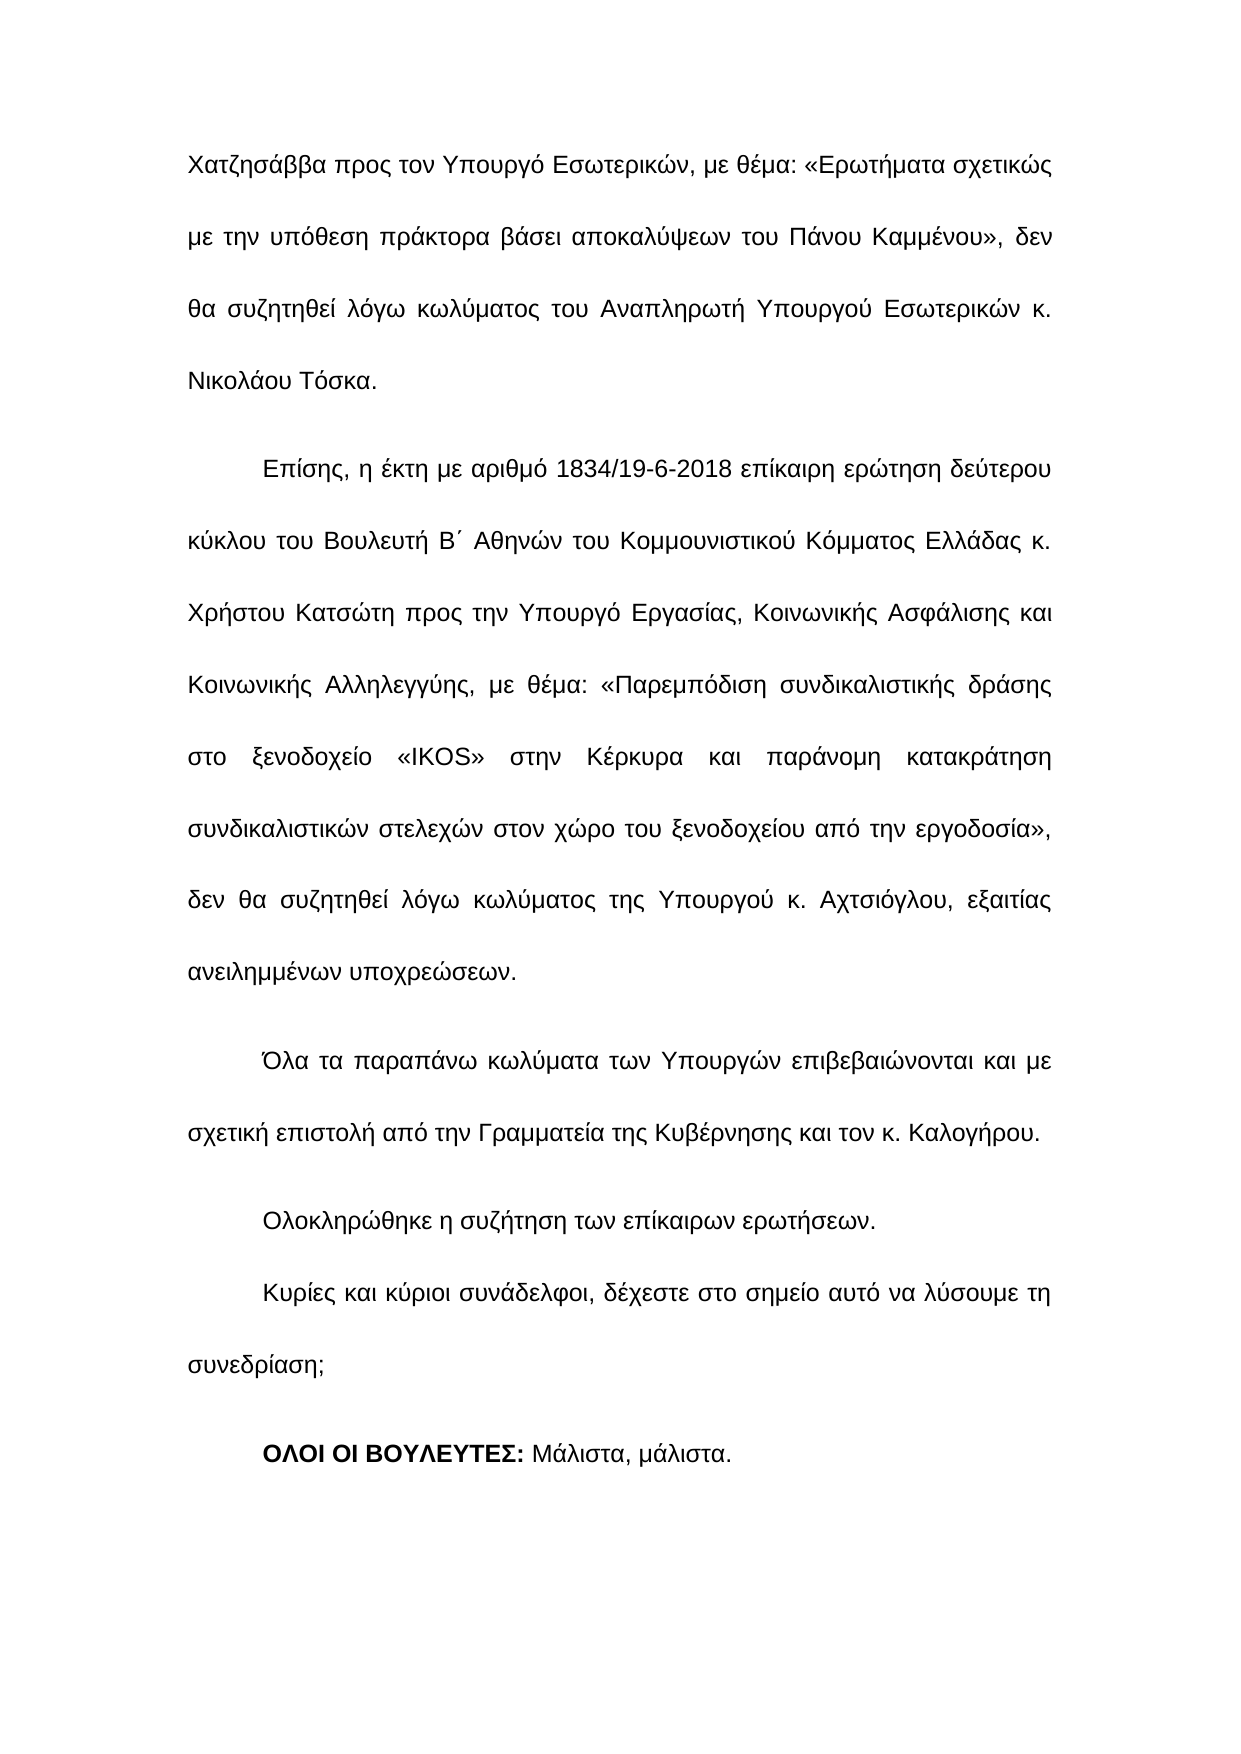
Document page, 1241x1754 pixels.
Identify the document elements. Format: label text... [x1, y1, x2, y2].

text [187, 150, 1053, 394]
text Όλα τα παραπάνω κωλύματα των Υπουργών επιβεβαιώνονται και με σχετική επιστολή από την Γραμματεία της Κυβέρνησης και τον κ. Καλογήρου. [187, 1046, 1053, 1146]
text Κυρίες και κύριοι συνάδελφοι, δέχεστε στο σημείο αυτό να λύσουμε τη συνεδρίαση; [187, 1278, 1053, 1379]
text Επίσης, η έκτη με αριθμό 1834/19-6-2018 επίκαιρη ερώτηση δεύτερου κύκλου του Βουλευτή Β΄ Αθηνών του Κομμουνιστικού Κόμματος Ελλάδας κ. Χρήστου Κατσώτη προς την Υπουργό Εργασίας, Κοινωνικής Ασφάλισης και Κοινωνικής Αλληλεγγύης, με θέμα: «Παρεμπόδιση συνδικαλιστικής δράσης στο ξενοδοχείο «IKOS» στην Κέρκυρα και παράνομη κατακράτηση συνδικαλιστικών στελεχών στον χώρο του ξενοδοχείου από την εργοδοσία», δεν θα συζητηθεί λόγω κωλύματος της Υπουργού κ. Αχτσιόγλου, εξαιτίας ανειλημμένων υποχρεώσεων. [187, 454, 1053, 986]
text ΟΛΟΙ ΟΙ ΒΟΥΛΕΥΤΕΣ: Μάλιστα, μάλιστα. [187, 1438, 1053, 1467]
text Ολοκληρώθηκε η συζήτηση των επίκαιρων ερωτήσεων. [187, 1206, 1053, 1235]
